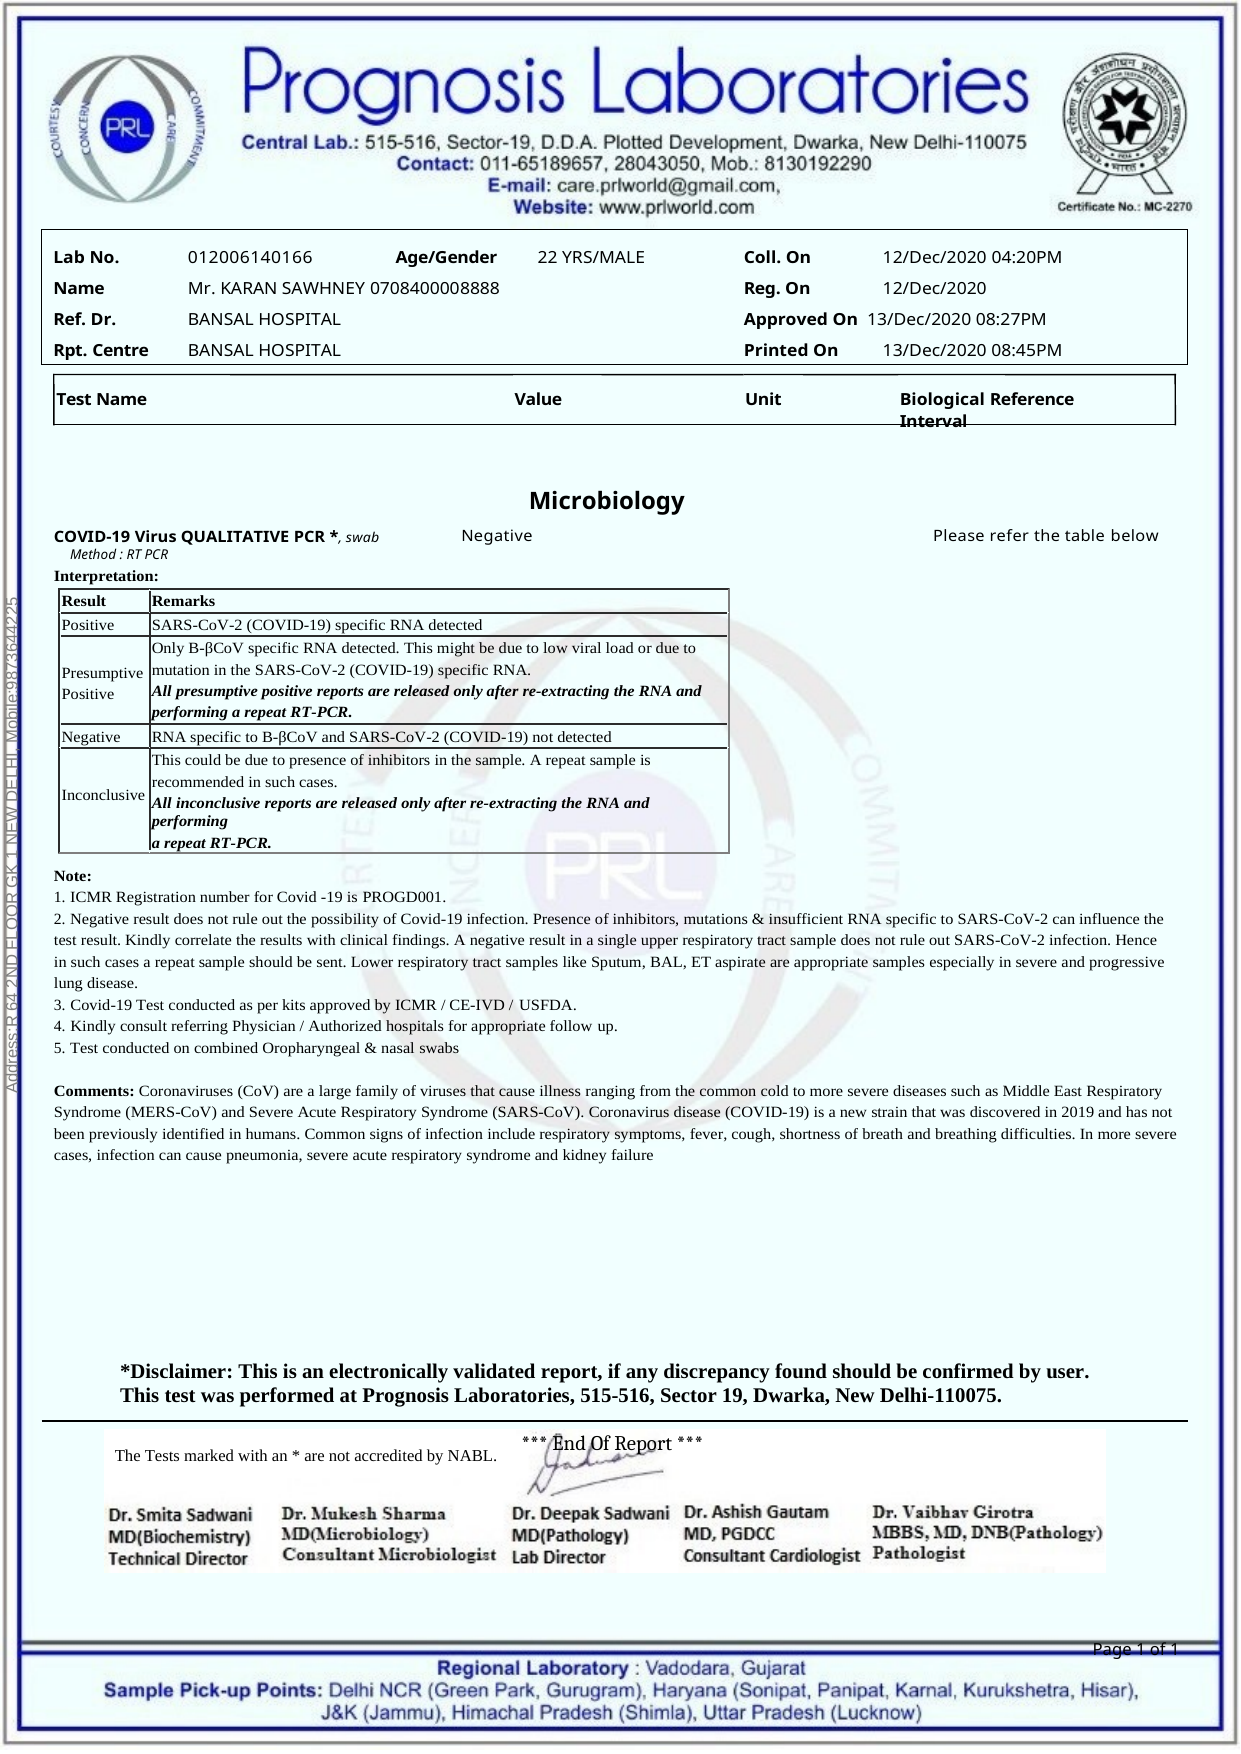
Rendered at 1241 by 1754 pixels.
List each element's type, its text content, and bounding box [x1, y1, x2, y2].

text *Disclaimer: This is an electronically validated report, if any discrepancy found should be confirmed by user. This test was performed at Prognosis Laboratories, 515-516, Sector 19, Dwarka, New Delhi-110075. [120, 1359, 1093, 1407]
picture [0, 0, 1240, 1750]
text Microbiology [528, 484, 1190, 516]
table_cell This could be due to presence of inhibitors in the sample. A repeat sample is recommended in such cases. All inconclusive reports are released only after re-extracting the RNA and performing a repeat RT-PCR. [149, 747, 728, 851]
table_header Remarks [151, 590, 728, 612]
table_cell Presumptive Positive [60, 637, 149, 723]
table_cell RNA specific to B-βCoV and SARS-CoV-2 (COVID-19) not detected [151, 723, 728, 747]
subtitle Interpretation: [54, 567, 437, 584]
list Covid-19 Test conducted as per kits approved by ICMR / CE-IVD / USFDA. [54, 996, 1190, 1013]
table_cell Negative [60, 725, 149, 747]
subtitle Note: [54, 867, 1190, 884]
text *** End Of Report *** [521, 1431, 1190, 1455]
text Rpt. Centre BANSAL HOSPITAL Printed On 13/Dec/2020 08:45PM [53, 339, 1190, 362]
table_cell Inconclusive [60, 749, 149, 851]
text Negative Please refer the table below [461, 525, 1190, 546]
list Test conducted on combined Oropharyngeal & nasal swabs [54, 1039, 1190, 1057]
text Lab No. 012006140166 Age/Gender 22 YRS/MALE Coll. On 12/Dec/2020 04:20PM [53, 246, 1190, 268]
table_header Result [60, 590, 149, 612]
subtitle COVID-19 Virus QUALITATIVE PCR *, swab [54, 528, 437, 546]
table_cell Only B-βCoV specific RNA detected. This might be due to low viral load or due to mutation in the SARS-CoV-2 (COVID-19) specific RNA. All presumptive positive reports are released only after re-extracting the RNA and performing a repeat RT-PCR. [151, 635, 728, 723]
text Method : RT PCR [70, 546, 437, 562]
table_cell SARS-CoV-2 (COVID-19) specific RNA detected [151, 612, 728, 635]
subtitle Page 1 of 1 [42, 1637, 1179, 1660]
list Negative result does not rule out the possibility of Covid-19 infection. Presence of inhibitors, mutations & insufficient RNA specific to SARS-CoV-2 can influence the test result. Kindly correlate the results with clinical findings. A negative result in a single upper respiratory tract sample does not rule out SARS-CoV-2 infection. Hence in such cases a repeat sample should be sent. Lower respiratory tract samples like Sputum, BAL, ET aspirate are appropriate samples especially in severe and progressive lung disease. [54, 910, 1173, 992]
subtitle The Tests marked with an * are not accredited by NABL. [114, 1446, 498, 1465]
text Name Mr. KARAN SAWHNEY 0708400008888 Reg. On 12/Dec/2020 [53, 277, 1190, 299]
list Kindly consult referring Physician / Authorized hospitals for appropriate follow up. [54, 1017, 1190, 1035]
table_cell Positive [60, 614, 149, 635]
text Comments: Coronaviruses (CoV) are a large family of viruses that cause illness ranging from the common cold to more severe diseases such as Middle East Respiratory Syndrome (MERS-CoV) and Severe Acute Respiratory Syndrome (SARS-CoV). Coronavirus disease (COVID-19) is a new strain that was discovered in 2019 and has not been previously identified in humans. Common signs of infection include respiratory symptoms, fever, cough, shortness of breath and breathing difficulties. In more severe cases, infection can cause pneumonia, severe acute respiratory syndrome and kidney failure [54, 1082, 1179, 1164]
text Ref. Dr. BANSAL HOSPITAL Approved On 13/Dec/2020 08:27PM [53, 308, 1190, 330]
list ICMR Registration number for Covid -19 is PROGD001. [54, 888, 1190, 906]
